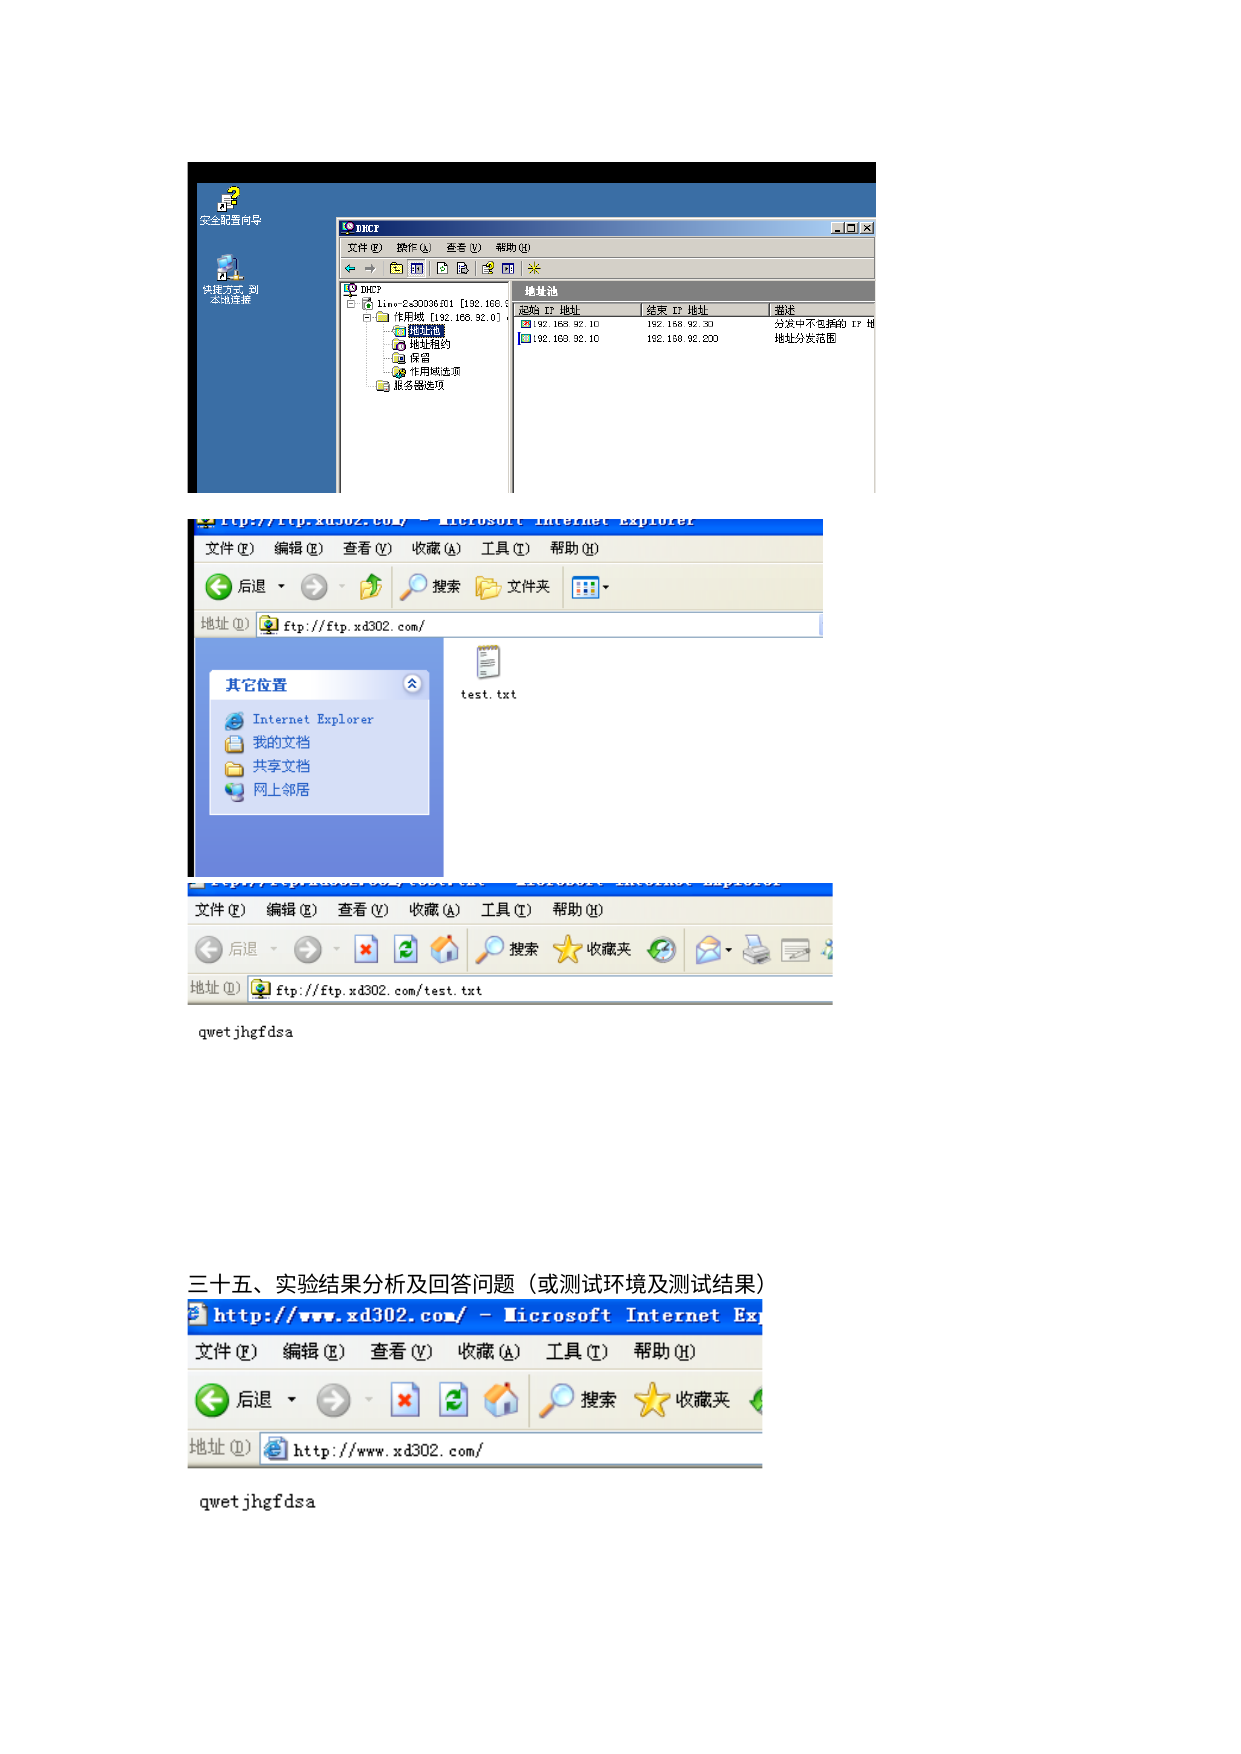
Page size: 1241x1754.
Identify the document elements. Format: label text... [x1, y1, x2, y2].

picture [187, 1299, 763, 1585]
picture [187, 883, 833, 1228]
picture [187, 162, 876, 493]
list 实验结果分析及回答问题（或测试环境及测试结果） [187, 1267, 1053, 1299]
picture [187, 519, 823, 877]
